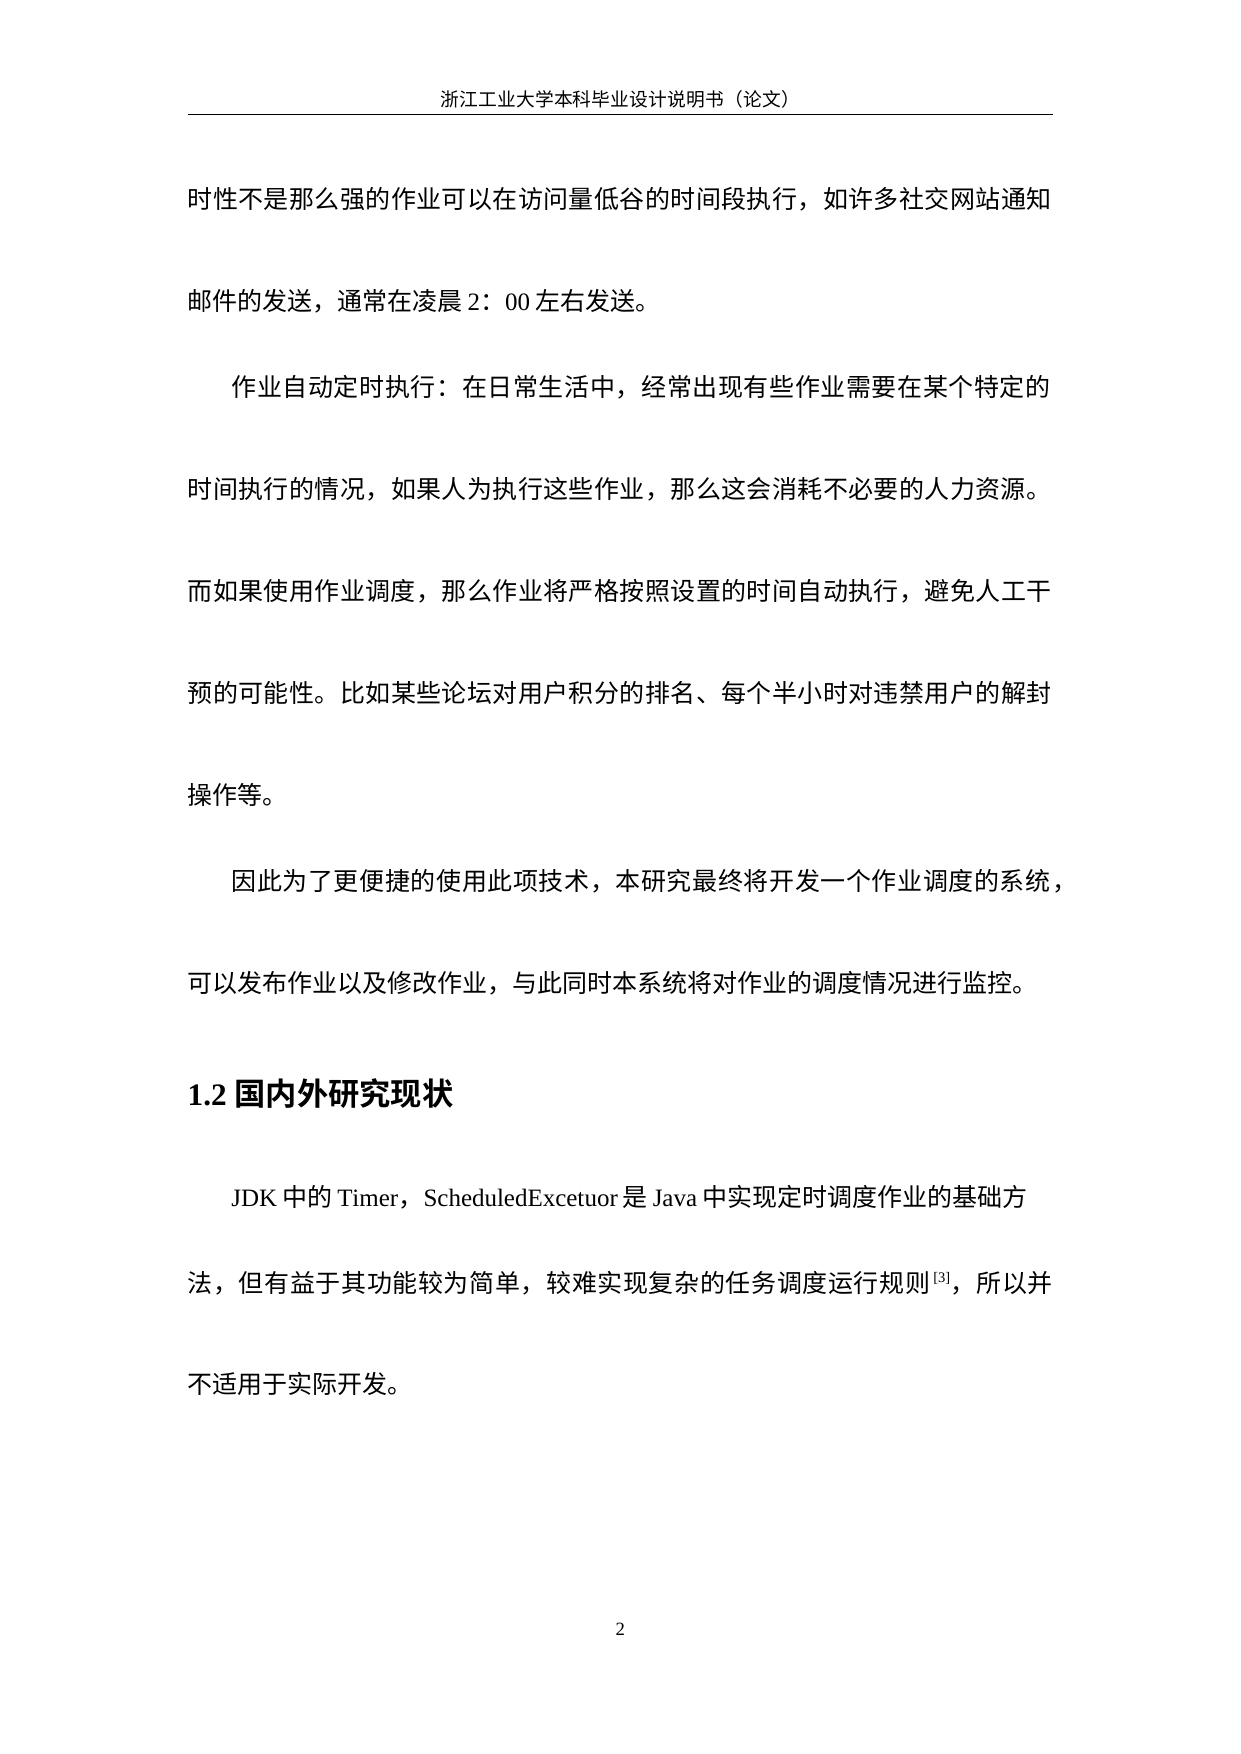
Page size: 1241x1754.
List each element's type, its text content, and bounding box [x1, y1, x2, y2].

text 作业自动定时执行：在日常生活中，经常出现有些作业需要在某个特定的时间执行的情况，如果人为执行这些作业，那么这会消耗不必要的人力资源。而如果使用作业调度，那么作业将严格按照设置的时间自动执行，避免人工干预的可能性。比如某些论坛对用户积分的排名、每个半小时对违禁用户的解封操作等。 [187, 352, 1053, 827]
text 法，但有益于其功能较为简单，较难实现复杂的任务调度运行规则[3]，所以并不适用于实际开发。 [187, 1247, 1053, 1417]
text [187, 164, 1053, 334]
text 因此为了更便捷的使用此项技术，本研究最终将开发一个作业调度的系统，可以发布作业以及修改作业，与此同时本系统将对作业的调度情况进行监控。 [187, 845, 1053, 1015]
text JDK中的Timer，ScheduledExcetuor是Java中实现定时调度作业的基础方 [187, 1161, 1053, 1229]
title 国内外研究现状 [187, 1058, 1053, 1126]
